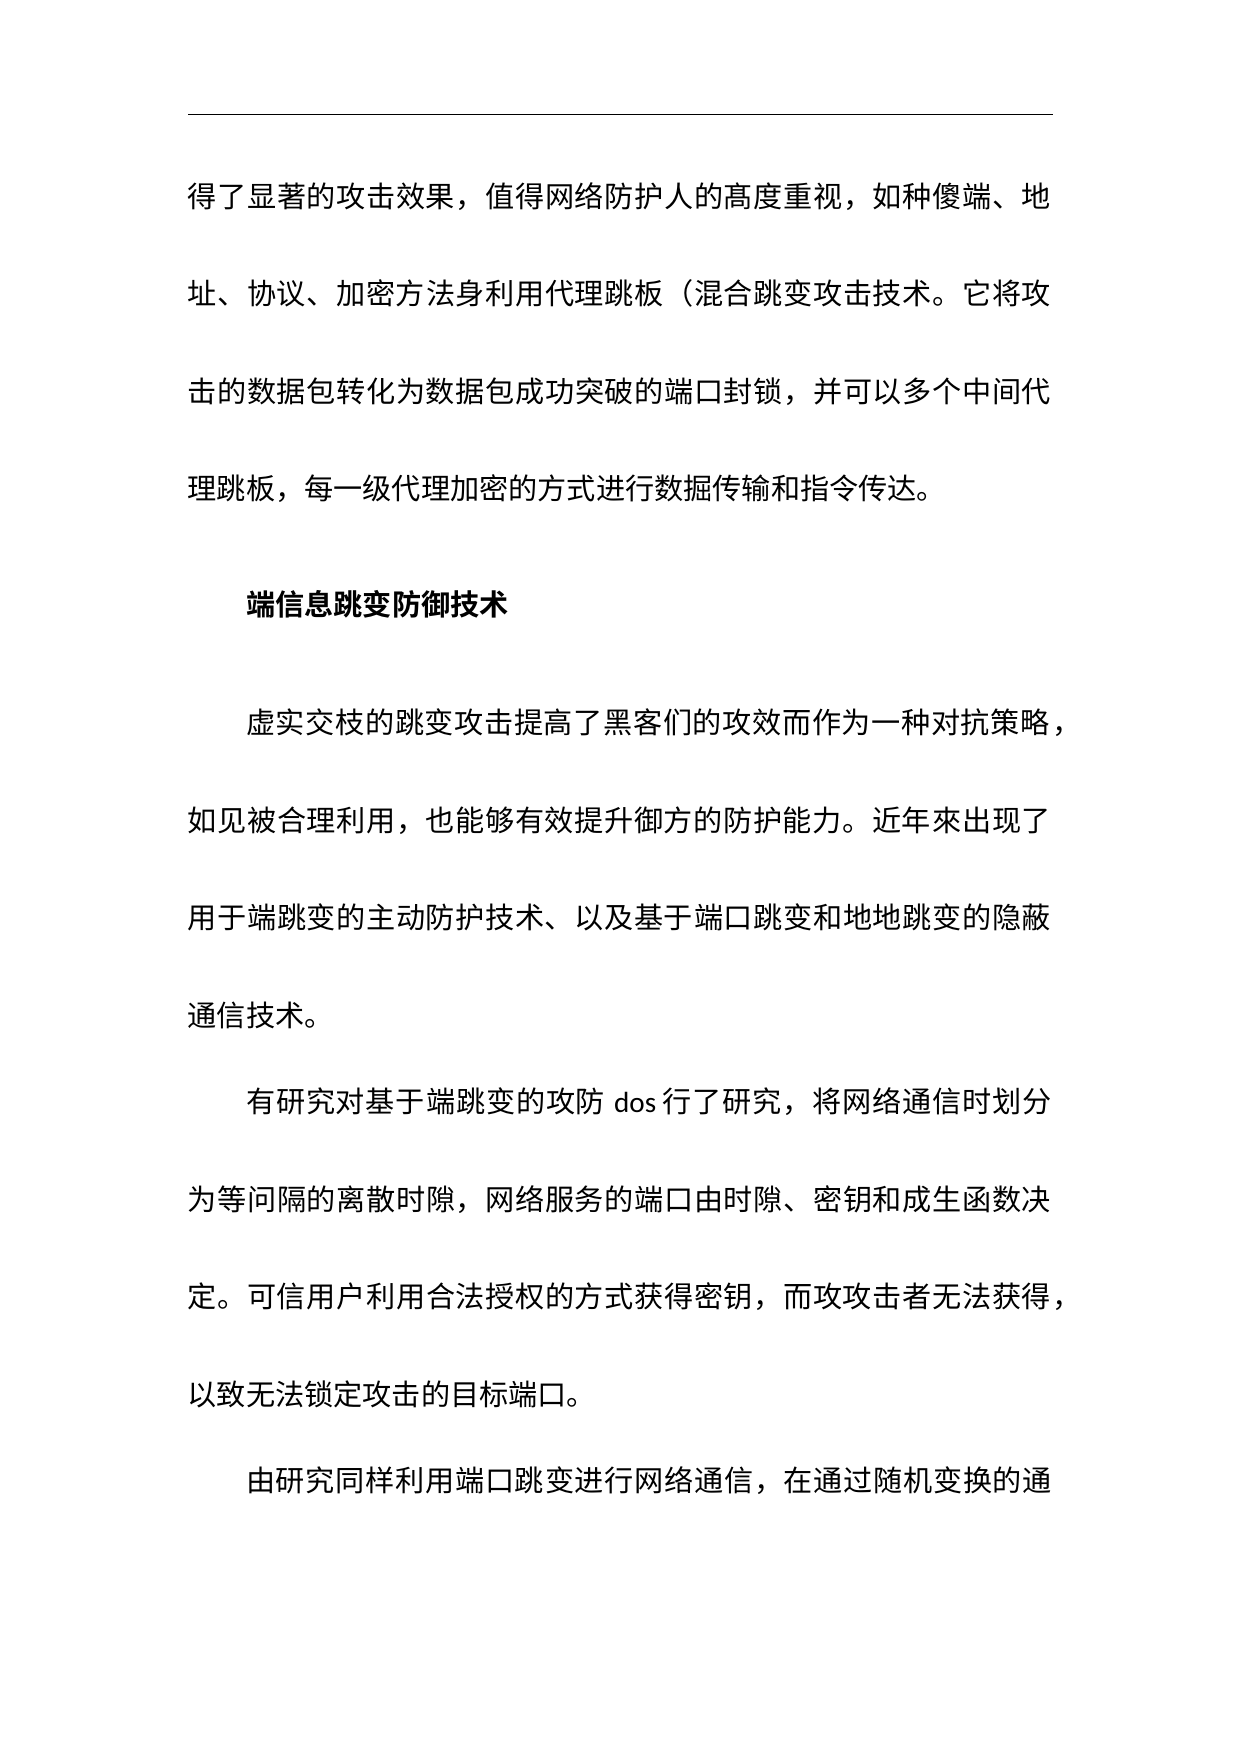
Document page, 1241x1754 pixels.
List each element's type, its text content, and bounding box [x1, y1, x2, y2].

text 虚实交枝的跳变攻击提高了黑客们的攻效而作为一种对抗策略，如见被合理利用，也能够有效提升御方的防护能力。近年來出现了用于端跳变的主动防护技术、以及基于端口跳变和地地跳变的隐蔽通信技术。 [187, 689, 1053, 1046]
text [187, 162, 1053, 519]
subtitle 端信息跳变防御技术 [187, 570, 1053, 635]
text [187, 1446, 1053, 1511]
text 有研究对基于端跳变的攻防 dos行了研究，将网络通信时划分为等问隔的离散时隙，网络服务的端口由时隙、密钥和成生函数决定。可信用户利用合法授权的方式获得密钥，而攻攻击者无法获得，以致无法锁定攻击的目标端口。 [187, 1067, 1053, 1425]
